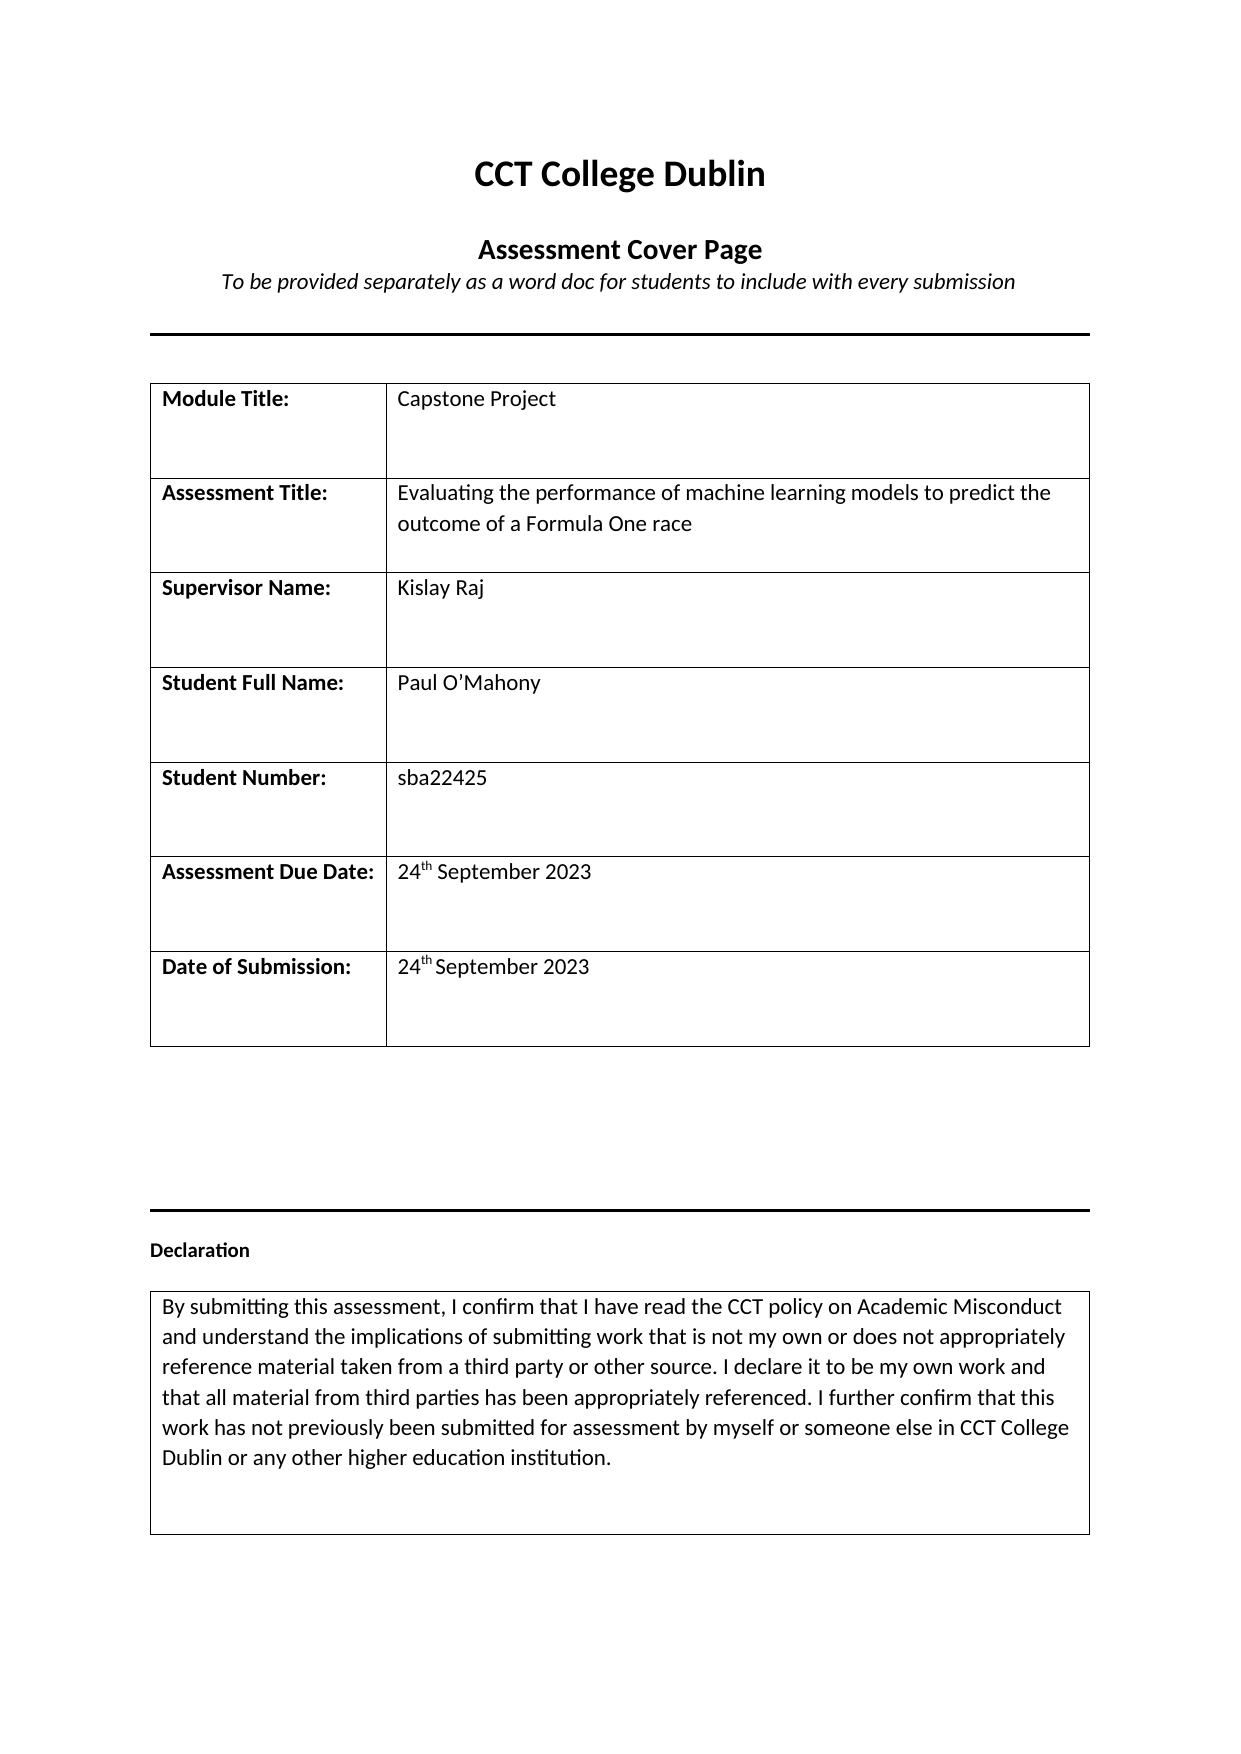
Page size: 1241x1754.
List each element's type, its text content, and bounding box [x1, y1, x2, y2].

table_cell Student Full Name: [151, 668, 386, 762]
table_cell Date of Submission: [151, 952, 386, 1046]
table_header By submitting this assessment, I confirm that I have read the CCT policy on Academic Misconduct and understand the implications of submitting work that is not my own or does not appropriately reference material taken from a third party or other source. I declare it to be my own work and that all material from third parties has been appropriately referenced. I further confirm that this work has not previously been submitted for assessment by myself or someone else in CCT College Dublin or any other higher education institution. [151, 1292, 1089, 1534]
text Declaration [150, 1237, 1090, 1263]
text CCT College Dublin [150, 150, 1090, 196]
text To be provided separately as a word doc for students to include with every submission [150, 267, 1090, 295]
table_cell 24th September 2023 [387, 952, 1089, 1046]
table_cell Student Number: [151, 763, 386, 856]
table_cell Assessment Title: [151, 479, 386, 572]
table_header Module Title: [151, 384, 386, 477]
table_cell Evaluating the performance of machine learning models to predict the outcome of a Formula One race [387, 479, 1089, 572]
table_header Capstone Project [387, 384, 1089, 477]
table_cell Kislay Raj [387, 573, 1089, 667]
text Assessment Cover Page [150, 231, 1090, 267]
table_cell 24th September 2023 [387, 857, 1089, 951]
table_cell Supervisor Name: [151, 573, 386, 667]
table_cell sba22425 [387, 763, 1089, 856]
table_cell Paul O’Mahony [387, 668, 1089, 762]
table_cell Assessment Due Date: [151, 857, 386, 951]
